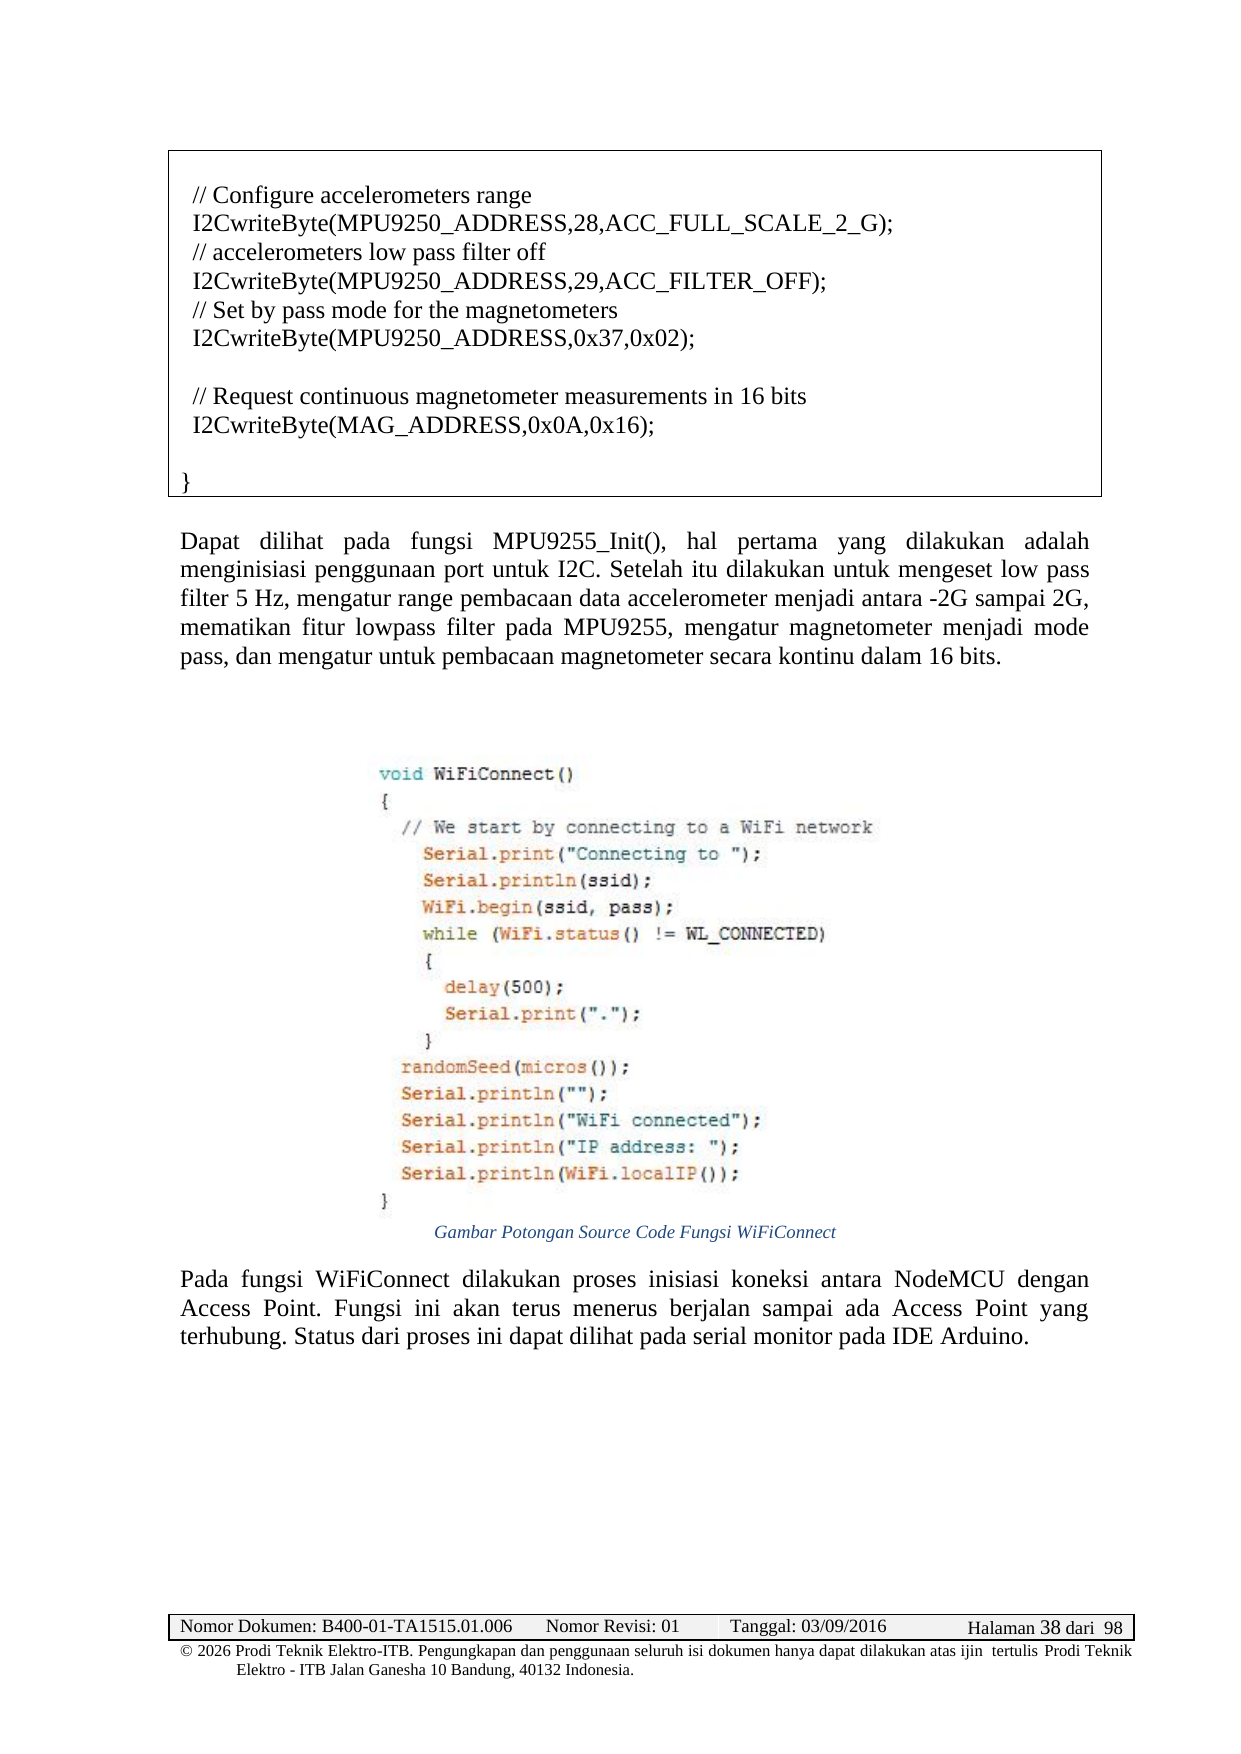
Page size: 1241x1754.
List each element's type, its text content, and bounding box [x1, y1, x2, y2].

text Pada fungsi WiFiConnect dilakukan proses inisiasi koneksi antara NodeMCU dengan Access Point. Fungsi ini akan terus menerus berjalan sampai ada Access Point yang terhubung. Status dari proses ini dapat dilihat pada serial monitor pada IDE Arduino. [180, 1264, 1090, 1350]
picture [367, 755, 904, 1222]
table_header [169, 151, 1101, 496]
text Gambar Potongan Source Code Fungsi WiFiConnect [180, 1221, 1090, 1243]
text Dapat dilihat pada fungsi MPU9255_Init(), hal pertama yang dilakukan adalah menginisiasi penggunaan port untuk I2C. Setelah itu dilakukan untuk mengeset low pass filter 5 Hz, mengatur range pembacaan data accelerometer menjadi antara -2G sampai 2G, mematikan fitur lowpass filter pada MPU9255, mengatur magnetometer menjadi mode pass, dan mengatur untuk pembacaan magnetometer secara kontinu dalam 16 bits. [180, 526, 1090, 669]
